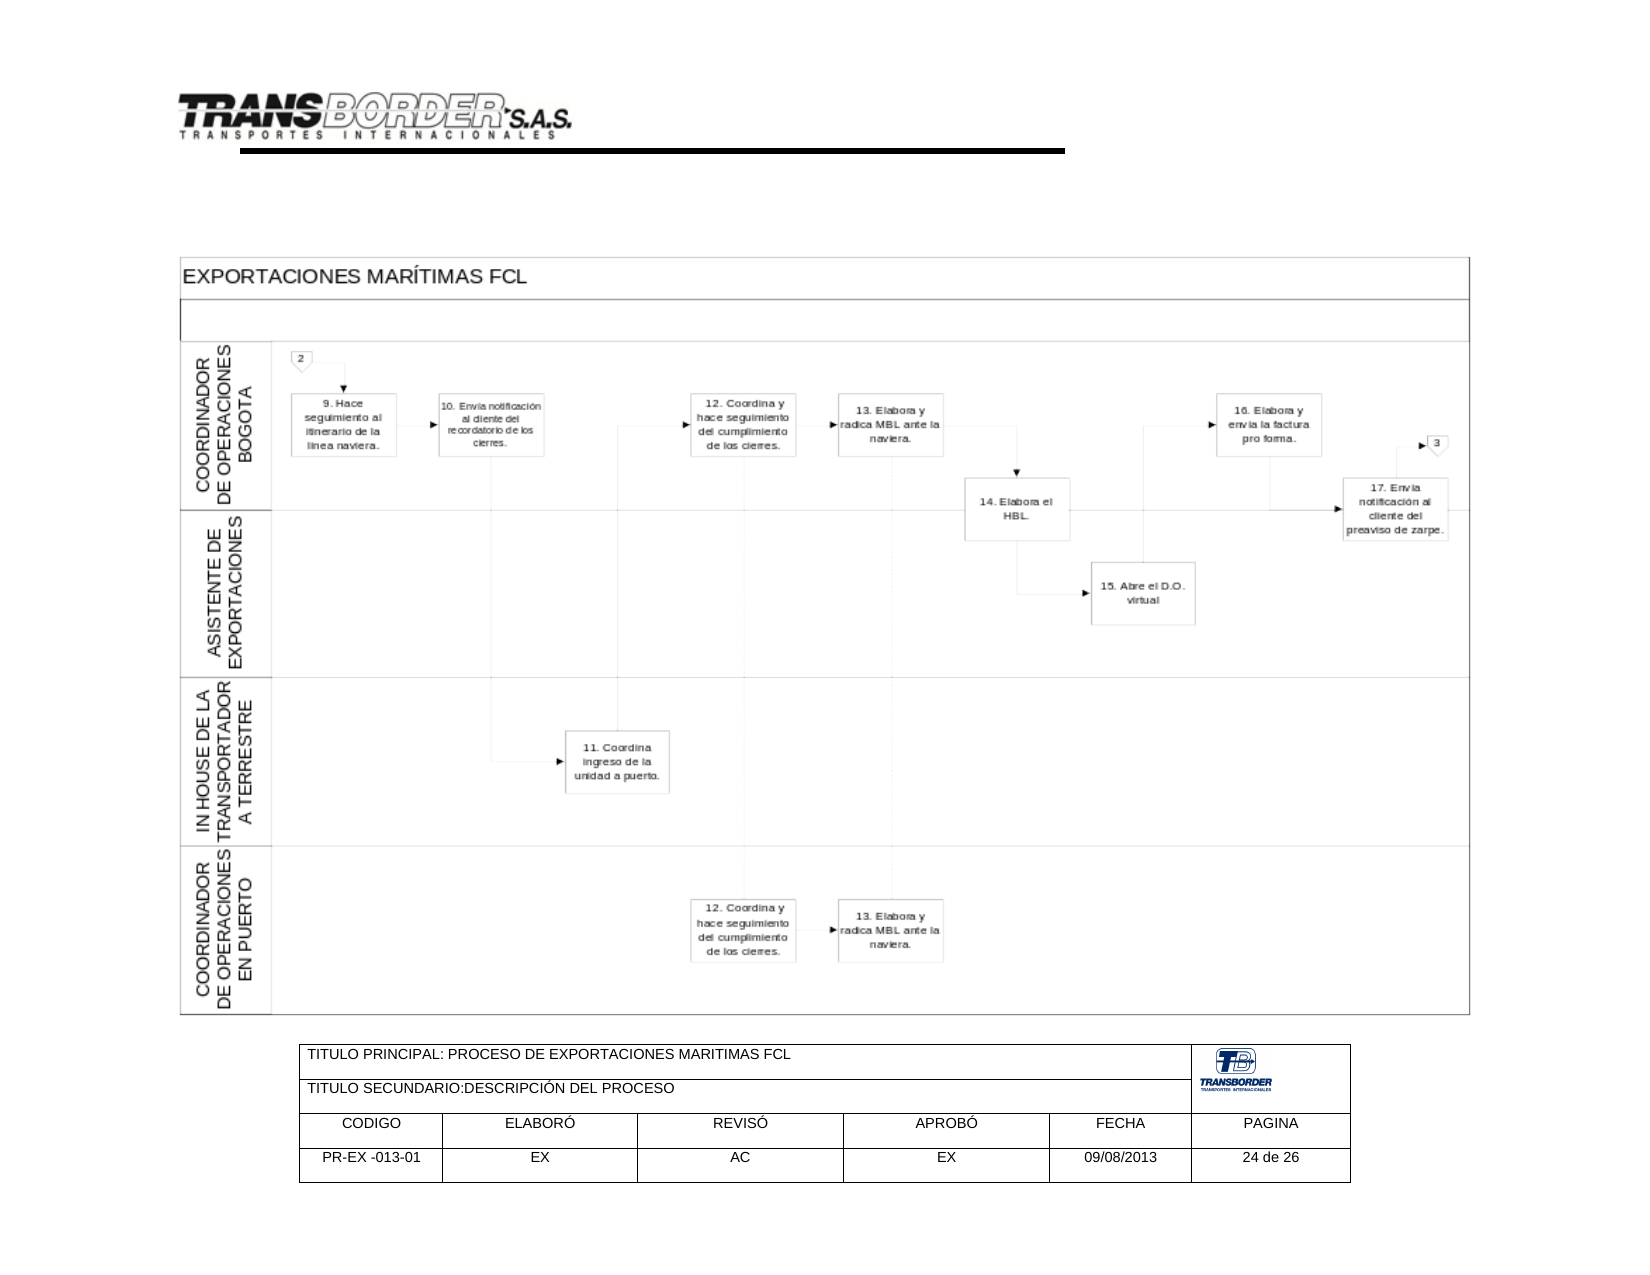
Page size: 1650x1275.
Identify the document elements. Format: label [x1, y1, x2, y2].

picture [1198, 1048, 1274, 1093]
picture [177, 91, 576, 145]
